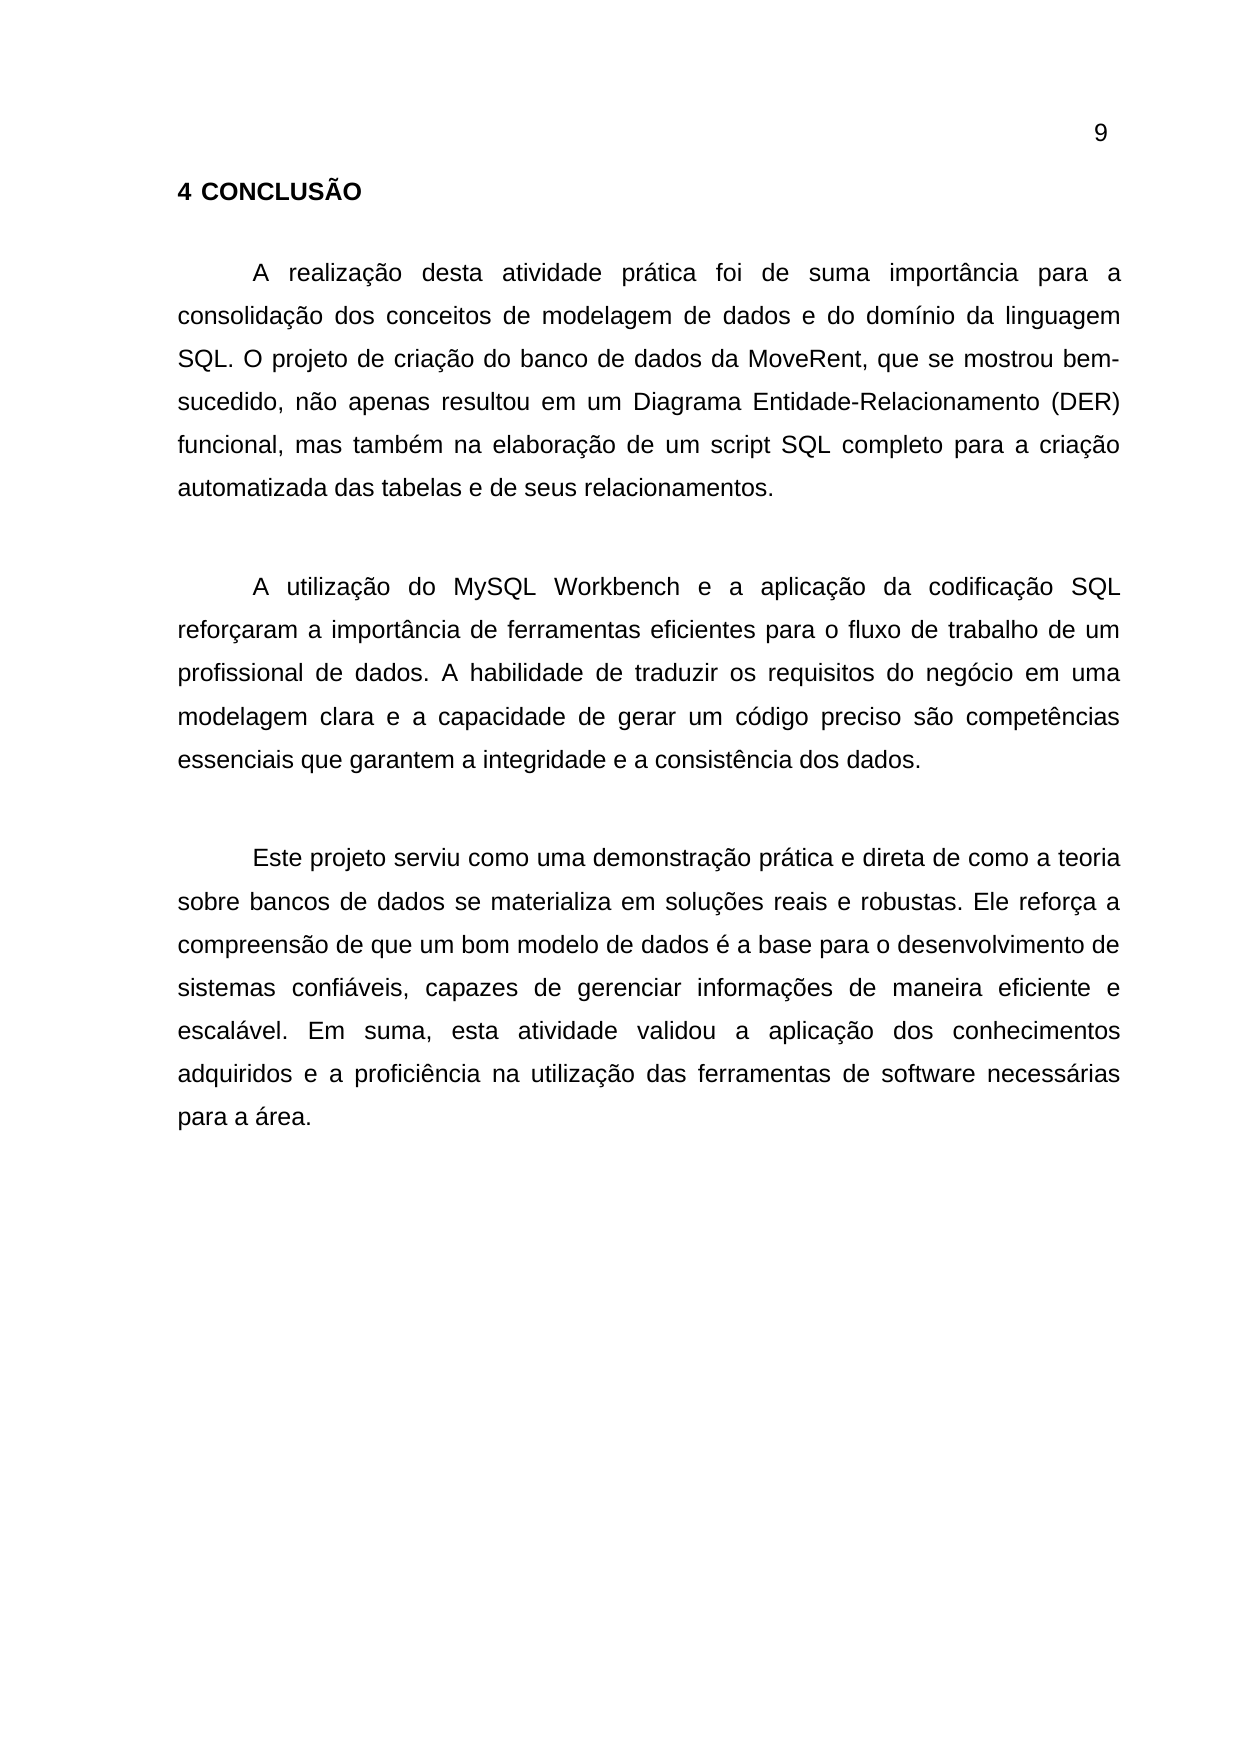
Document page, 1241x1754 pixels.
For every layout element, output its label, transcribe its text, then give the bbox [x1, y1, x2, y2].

subtitle CONCLUSÃO [177, 177, 1122, 206]
text A realização desta atividade prática foi de suma importância para a consolidação dos conceitos de modelagem de dados e do domínio da linguagem SQL. O projeto de criação do banco de dados da MoveRent, que se mostrou bem-sucedido, não apenas resultou em um Diagrama Entidade-Relacionamento (DER) funcional, mas também na elaboração de um script SQL completo para a criação automatizada das tabelas e de seus relacionamentos. [177, 258, 1122, 502]
text Este projeto serviu como uma demonstração prática e direta de como a teoria sobre bancos de dados se materializa em soluções reais e robustas. Ele reforça a compreensão de que um bom modelo de dados é a base para o desenvolvimento de sistemas confiáveis, capazes de gerenciar informações de maneira eficiente e escalável. Em suma, esta atividade validou a aplicação dos conhecimentos adquiridos e a proficiência na utilização das ferramentas de software necessárias para a área. [177, 800, 1122, 1131]
text A utilização do MySQL Workbench e a aplicação da codificação SQL reforçaram a importância de ferramentas eficientes para o fluxo de trabalho de um profissional de dados. A habilidade de traduzir os requisitos do negócio em uma modelagem clara e a capacidade de gerar um código preciso são competências essenciais que garantem a integridade e a consistência dos dados. [177, 529, 1122, 773]
